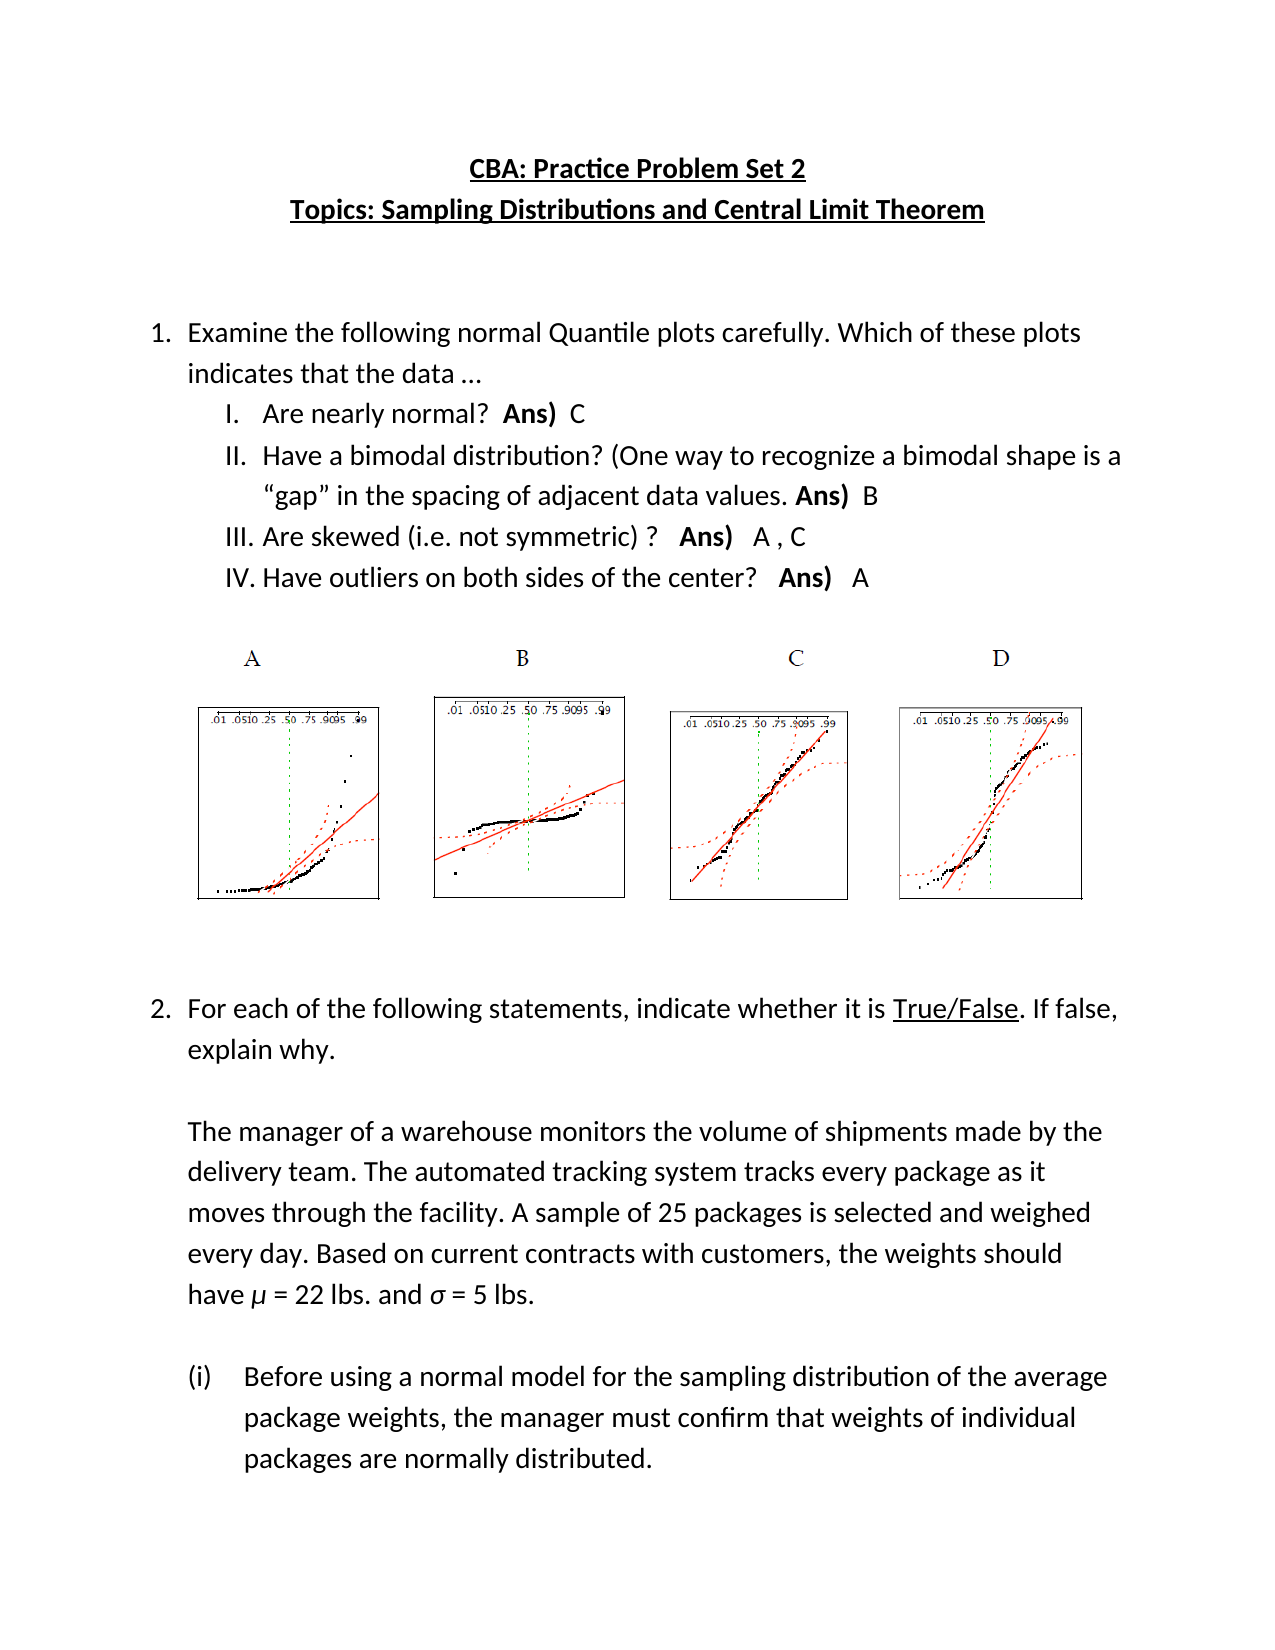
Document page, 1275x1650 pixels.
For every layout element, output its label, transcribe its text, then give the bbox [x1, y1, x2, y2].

text CBA: Practice Problem Set 2 [150, 150, 1125, 186]
list Are skewed (i.e. not symmetric) ? Ans) A , C [225, 518, 1125, 554]
list For each of the following statements, indicate whether it is True/False. If false, explain why. [150, 990, 1125, 1066]
text Topics: Sampling Distributions and Central Limit Theorem [150, 191, 1125, 227]
text The manager of a warehouse monitors the volume of shipments made by the delivery team. The automated tracking system tracks every package as it moves through the facility. A sample of 25 packages is selected and weighed every day. Based on current contracts with customers, the weights should have μ = 22 lbs. and σ = 5 lbs. [187, 1113, 1125, 1312]
list Examine the following normal Quantile plots carefully. Which of these plots indicates that the data … [150, 314, 1125, 390]
list Are nearly normal? Ans) C [225, 396, 1125, 431]
list Have outliers on both sides of the center? Ans) A [225, 559, 1125, 595]
list Have a bimodal distribution? (One way to recognize a bimodal shape is a “gap” in the spacing of adjacent data values. Ans) B [225, 437, 1125, 513]
list Before using a normal model for the sampling distribution of the average package weights, the manager must confirm that weights of individual packages are normally distributed. [187, 1358, 1125, 1476]
